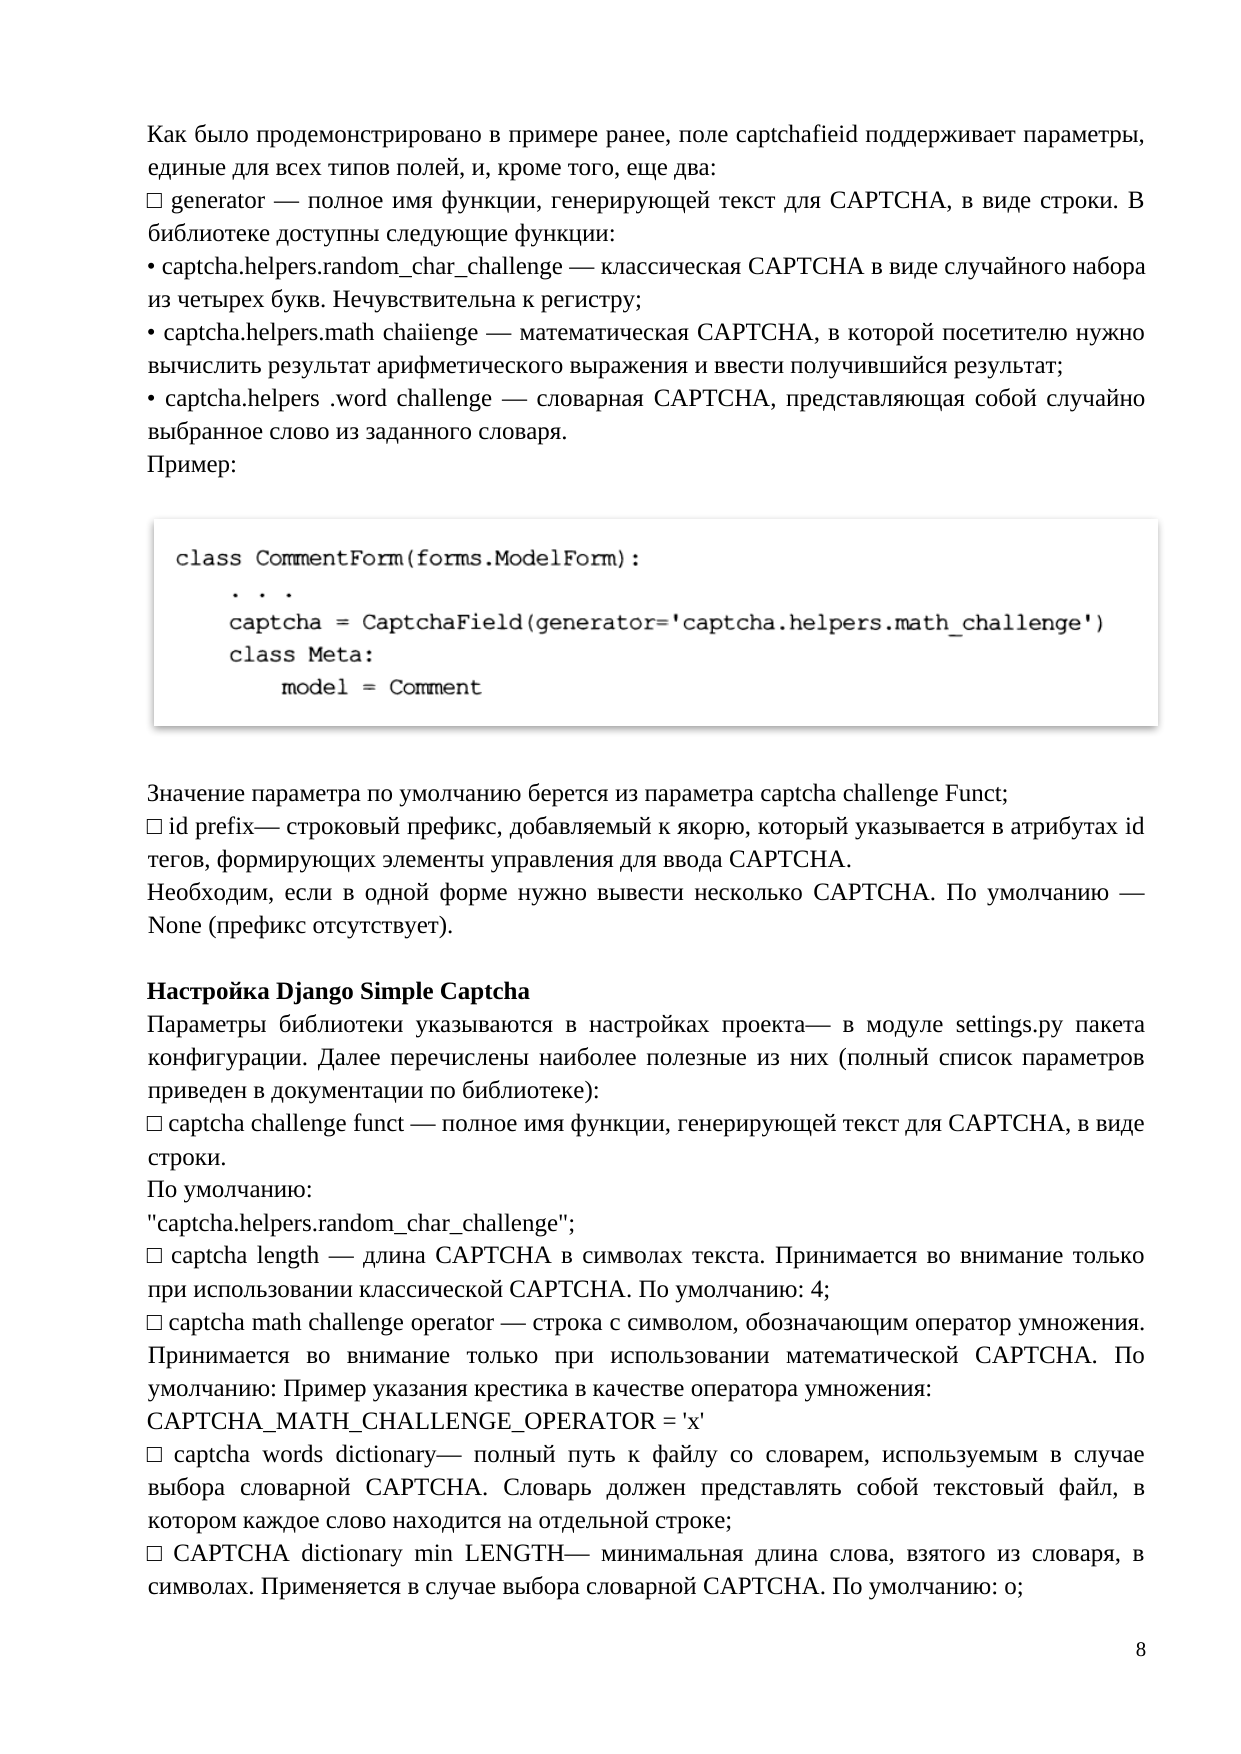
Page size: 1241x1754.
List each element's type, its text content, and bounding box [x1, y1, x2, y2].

text Необходим, если в одной форме нужно вывести несколько CAPTCHA. По умолчанию —None (префикс отсутствует). [147, 877, 1146, 939]
text • captcha.helpers .word challenge — словарная CAPTCHA, представляющая собой случайно выбранное слово из заданного словаря. [147, 383, 1146, 445]
picture [168, 534, 1143, 712]
text □ CAPTCHA dictionary min LENGTH— минимальная длина слова, взятого из словаря, в символах. Применяется в случае выбора словарной CAPTCHA. По умолчанию: о; [147, 1538, 1146, 1599]
text По умолчанию: [147, 1174, 1146, 1203]
text • captcha.helpers.random_char_challenge — классическая CAPTCHA в виде случайного набора из четырех букв. Нечувствительна к регистру; [147, 251, 1146, 313]
text □ captcha math challenge operator — строка с символом, обозначающим оператор умножения. Принимается во внимание только при использовании математической CAPTCHA. По умолчанию: Пример указания крестика в качестве оператора умножения: [147, 1307, 1146, 1401]
text □ captcha challenge funct — полное имя функции, генерирующей текст для CAPTCHA, в виде строки. [147, 1108, 1146, 1170]
text Пример: [147, 449, 1146, 478]
text Параметры библиотеки указываются в настройках проекта— в модуле settings.py пакета конфигурации. Далее перечислены наиболее полезные из них (полный список параметров приведен в документации по библиотеке): [147, 1009, 1146, 1104]
text CAPTCHA_MATH_CHALLENGE_OPERATOR = 'х' [147, 1406, 1146, 1434]
text Как было продемонстрировано в примере ранее, поле captchafieid поддерживает параметры, единые для всех типов полей, и, кроме того, еще два: [147, 119, 1146, 181]
text Настройка Django Simple Captcha [147, 976, 1146, 1005]
text □ id prefix— строковый префикс, добавляемый к якорю, который указывается в атрибутах id тегов, формирующих элементы управления для ввода CAPTCHA. [147, 811, 1146, 873]
text □ generator — полное имя функции, генерирующей текст для CAPTCHA, в виде строки. В библиотеке доступны следующие функции: [147, 185, 1146, 247]
text "captcha.helpers.random_char_challenge"; [147, 1208, 1146, 1236]
text □ captcha words dictionary— полный путь к файлу со словарем, используемым в случае выбора словарной CAPTCHA. Словарь должен представлять собой текстовый файл, в котором каждое слово находится на отдельной строке; [147, 1439, 1146, 1533]
text Значение параметра по умолчанию берется из параметра captcha challenge Funct; [147, 778, 1146, 807]
text □ captcha length — длина CAPTCHA в символах текста. Принимается во внимание только при использовании классической CAPTCHA. По умолчанию: 4; [147, 1241, 1146, 1302]
text • captcha.helpers.math chaiienge — математическая CAPTCHA, в которой посетителю нужно вычислить результат арифметического выражения и ввести получившийся результат; [147, 317, 1146, 379]
